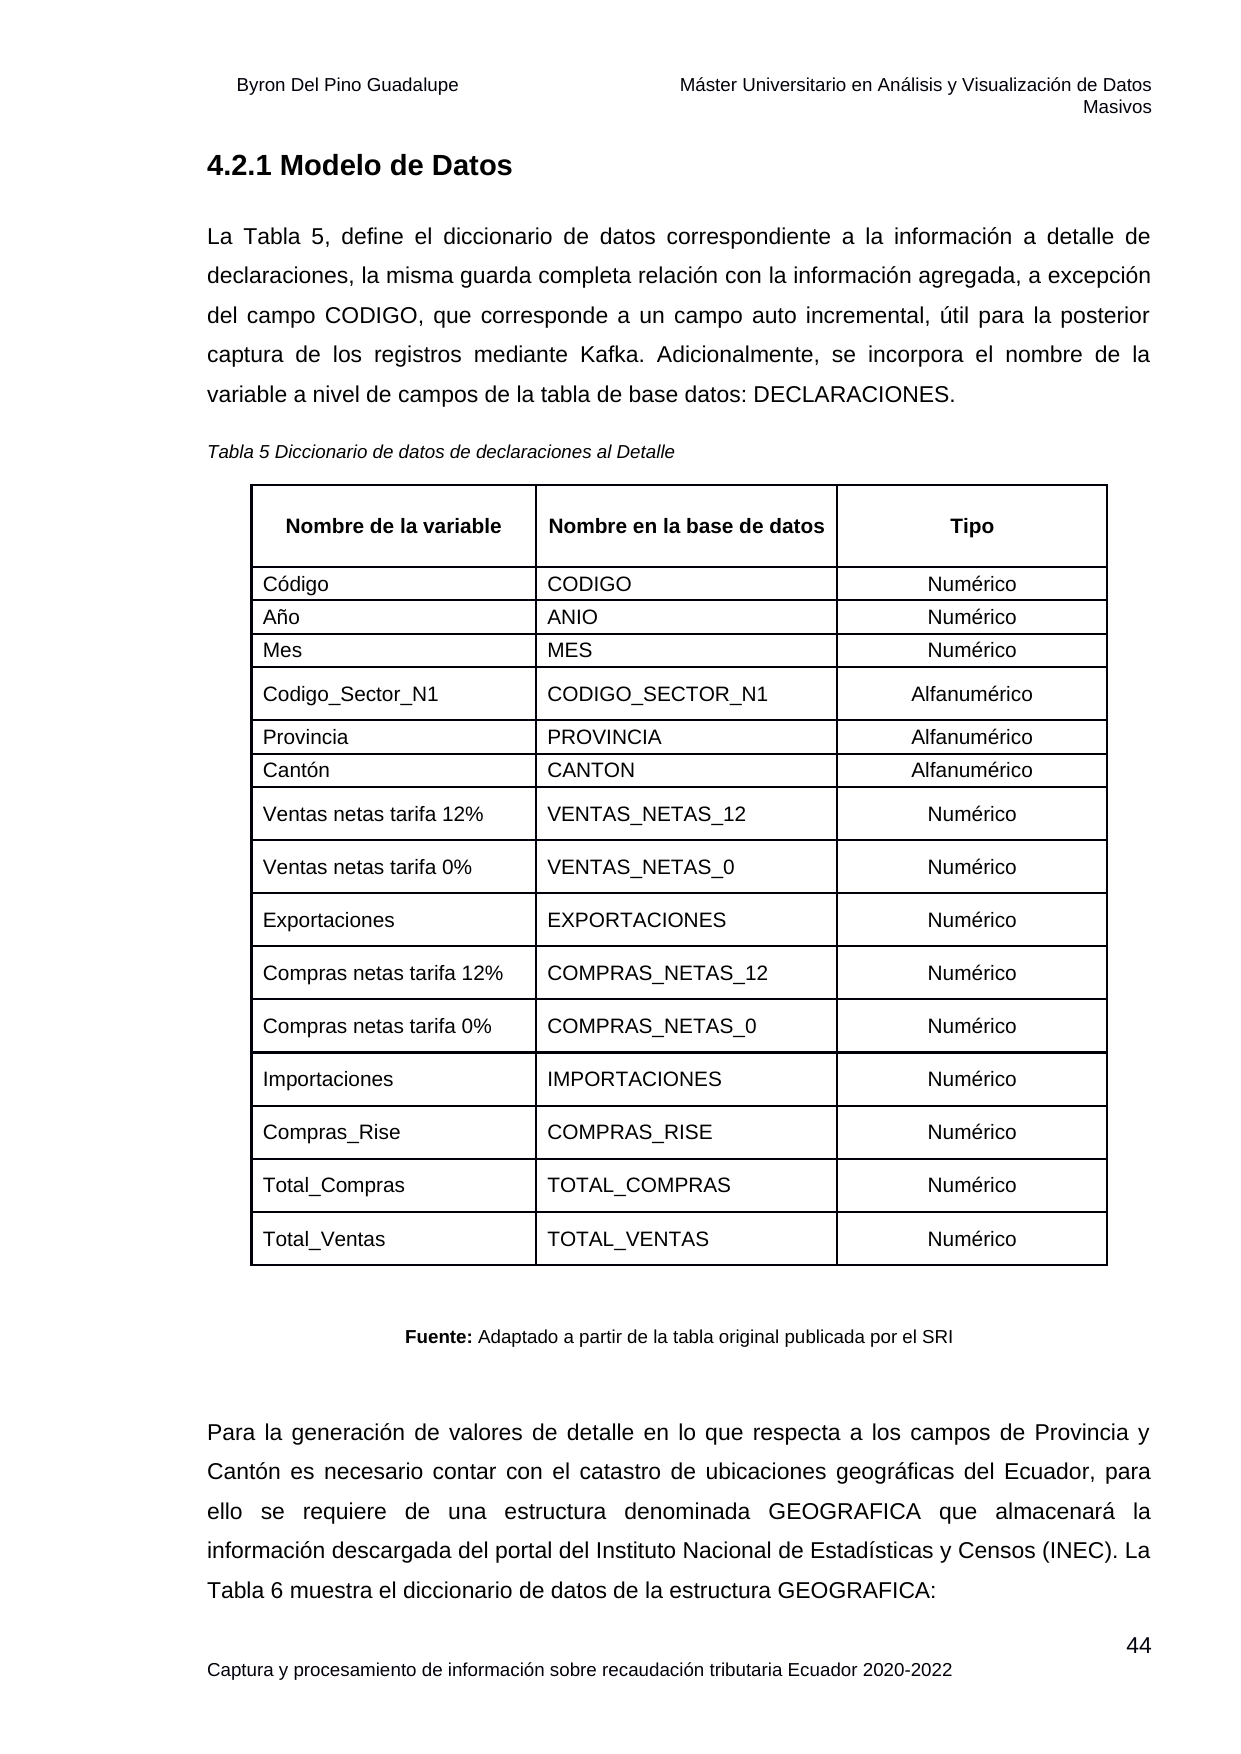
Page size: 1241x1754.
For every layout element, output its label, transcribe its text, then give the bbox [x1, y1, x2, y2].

table_cell PROVINCIA [537, 721, 836, 752]
table_cell Numérico [838, 635, 1106, 666]
table_cell CANTON [537, 755, 836, 786]
text La Tabla 5, define el diccionario de datos correspondiente a la información a detalle de declaraciones, la misma guarda completa relación con la información agregada, a excepción del campo CODIGO, que corresponde a un campo auto incremental, útil para la posterior captura de los registros mediante Kafka. Adicionalmente, se incorpora el nombre de la variable a nivel de campos de la tabla de base datos: DECLARACIONES. [207, 223, 1152, 407]
table_cell Total_Compras [253, 1160, 535, 1211]
table_header Nombre de la variable [253, 486, 535, 566]
table_cell COMPRAS_RISE [537, 1107, 836, 1158]
table_cell TOTAL_COMPRAS [537, 1160, 836, 1211]
table_cell Importaciones [253, 1054, 535, 1104]
table_cell Numérico [838, 1213, 1106, 1264]
table_cell Año [253, 601, 535, 633]
table_header Nombre en la base de datos [537, 486, 836, 566]
table_cell Código [253, 568, 535, 599]
table_cell CODIGO [537, 568, 836, 599]
table_cell Numérico [838, 894, 1106, 945]
text Para la generación de valores de detalle en lo que respecta a los campos de Provincia y Cantón es necesario contar con el catastro de ubicaciones geográficas del Ecuador, para ello se requiere de una estructura denominada GEOGRAFICA que almacenará la información descargada del portal del Instituto Nacional de Estadísticas y Censos (INEC). La Tabla 6 muestra el diccionario de datos de la estructura GEOGRAFICA: [207, 1419, 1152, 1603]
table_cell Numérico [838, 568, 1106, 599]
table_cell Numérico [838, 1054, 1106, 1104]
table_cell Compras_Rise [253, 1107, 535, 1158]
table_cell Codigo_Sector_N1 [253, 668, 535, 719]
table_cell Ventas netas tarifa 12% [253, 788, 535, 839]
table_cell Alfanumérico [838, 668, 1106, 719]
table_cell VENTAS_NETAS_0 [537, 841, 836, 892]
table_cell Numérico [838, 947, 1106, 998]
table_cell Total_Ventas [253, 1213, 535, 1264]
table_cell Exportaciones [253, 894, 535, 945]
table_cell Ventas netas tarifa 0% [253, 841, 535, 892]
table_cell VENTAS_NETAS_12 [537, 788, 836, 839]
table_cell MES [537, 635, 836, 666]
table_cell Provincia [253, 721, 535, 752]
text Fuente: Adaptado a partir de la tabla original publicada por el SRI [207, 1326, 1152, 1348]
table_cell ANIO [537, 601, 836, 633]
table_cell IMPORTACIONES [537, 1054, 836, 1104]
table_header Tipo [838, 486, 1106, 566]
table_cell CODIGO_SECTOR_N1 [537, 668, 836, 719]
table_cell Alfanumérico [838, 755, 1106, 786]
table_cell COMPRAS_NETAS_12 [537, 947, 836, 998]
table_cell Cantón [253, 755, 535, 786]
table_cell Numérico [838, 1107, 1106, 1158]
table_cell EXPORTACIONES [537, 894, 836, 945]
table_cell Compras netas tarifa 12% [253, 947, 535, 998]
table_cell Numérico [838, 601, 1106, 633]
text Tabla 5 Diccionario de datos de declaraciones al Detalle [207, 441, 1152, 463]
table_cell Numérico [838, 841, 1106, 892]
table_cell Compras netas tarifa 0% [253, 1000, 535, 1051]
subtitle 4.2.1 Modelo de Datos [207, 148, 1152, 181]
table_cell Numérico [838, 1000, 1106, 1051]
table_cell Numérico [838, 1160, 1106, 1211]
table_cell TOTAL_VENTAS [537, 1213, 836, 1264]
table_cell Numérico [838, 788, 1106, 839]
table_cell Mes [253, 635, 535, 666]
table_cell Alfanumérico [838, 721, 1106, 752]
table_cell COMPRAS_NETAS_0 [537, 1000, 836, 1051]
